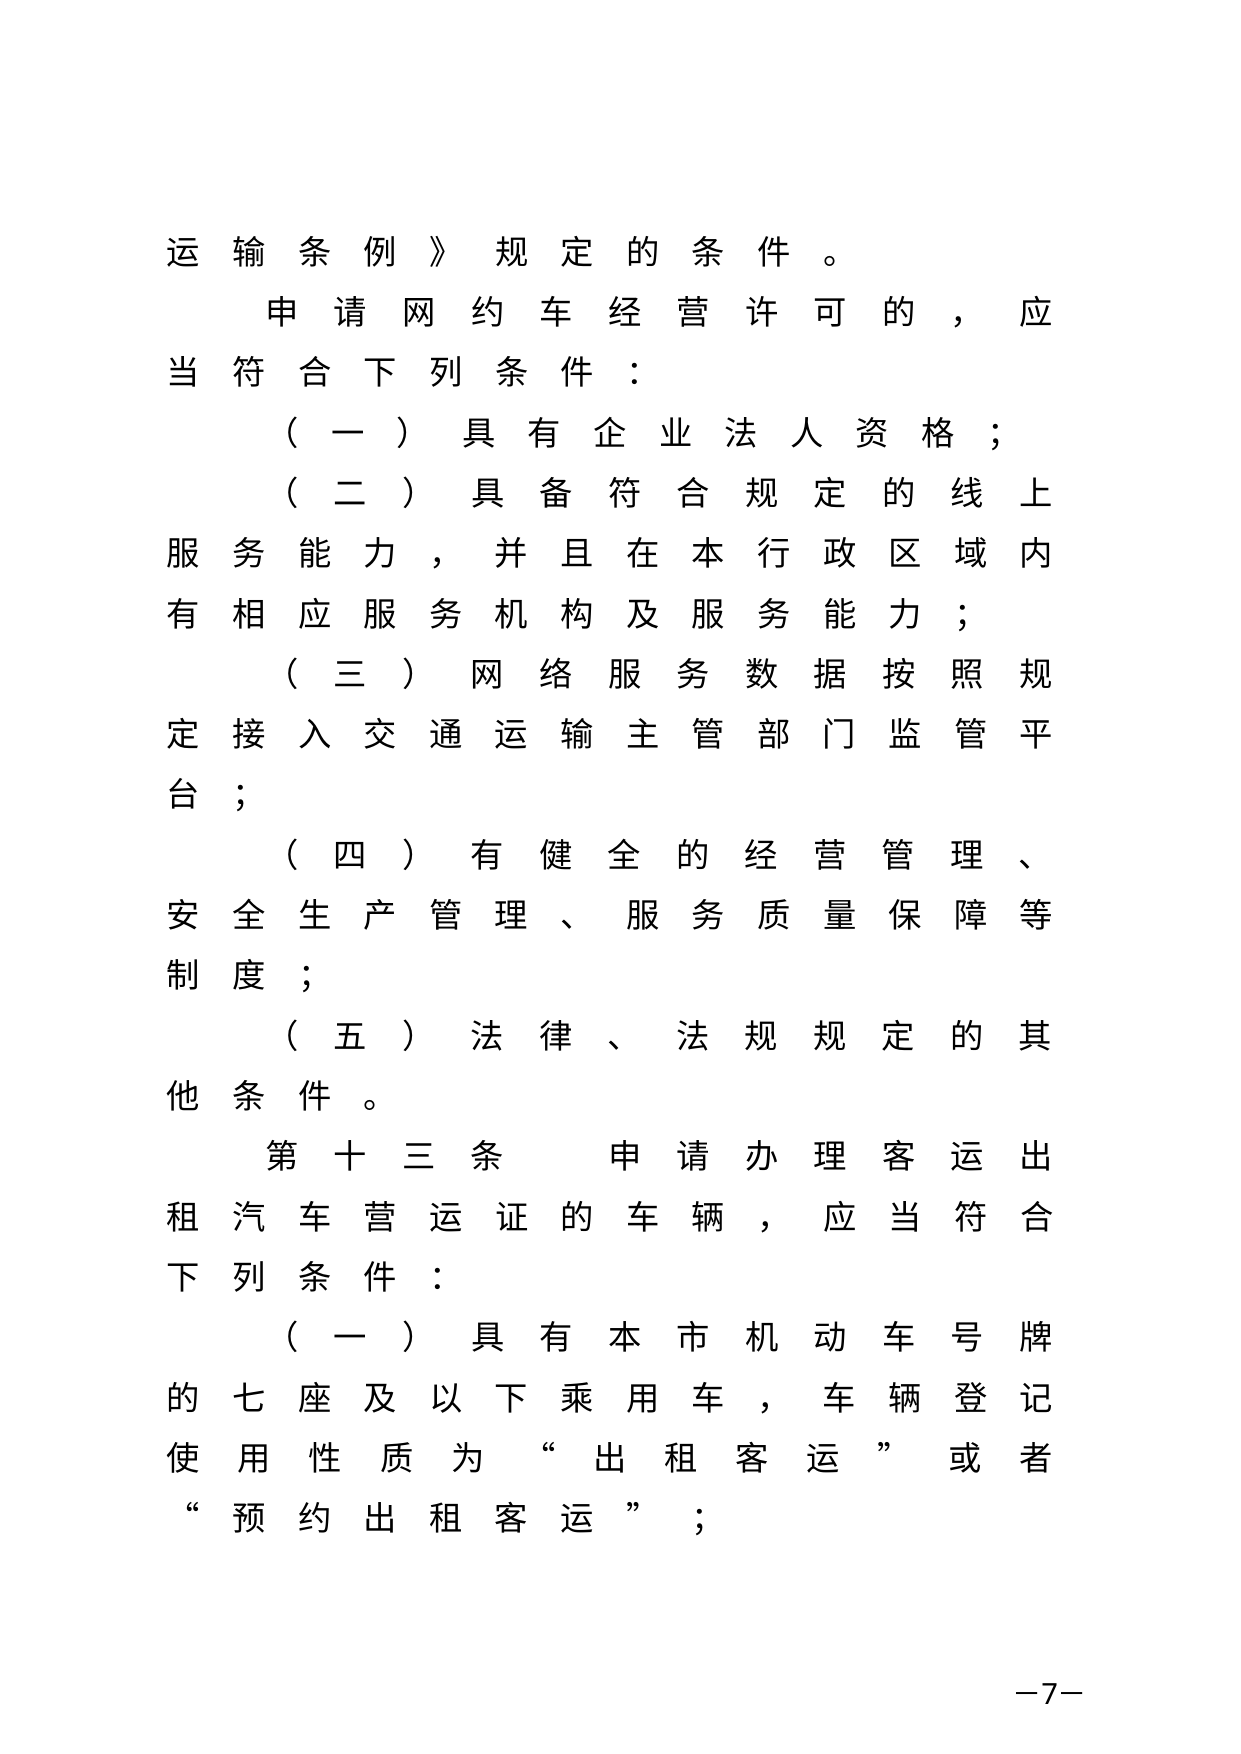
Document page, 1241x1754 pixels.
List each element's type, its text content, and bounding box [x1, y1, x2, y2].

text 申请网约车经营许可的，应当符合下列条件： [167, 280, 1085, 400]
text （一）具有本市机动车号牌的七座及以下乘用车，车辆登记使用性质为“出租客运”或者“预约出租客运”； [167, 1305, 1085, 1546]
text （一）具有企业法人资格； [167, 400, 1085, 461]
text （五）法律、法规规定的其他条件。 [167, 1003, 1085, 1124]
text （四）有健全的经营管理、安全生产管理、服务质量保障等制度； [167, 822, 1085, 1003]
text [167, 219, 1085, 280]
text （二）具备符合规定的线上服务能力，并且在本行政区域内有相应服务机构及服务能力； [167, 461, 1085, 642]
text （三）网络服务数据按照规定接入交通运输主管部门监管平台； [167, 642, 1085, 822]
text 第十三条 申请办理客运出租汽车营运证的车辆，应当符合下列条件： [167, 1124, 1085, 1305]
